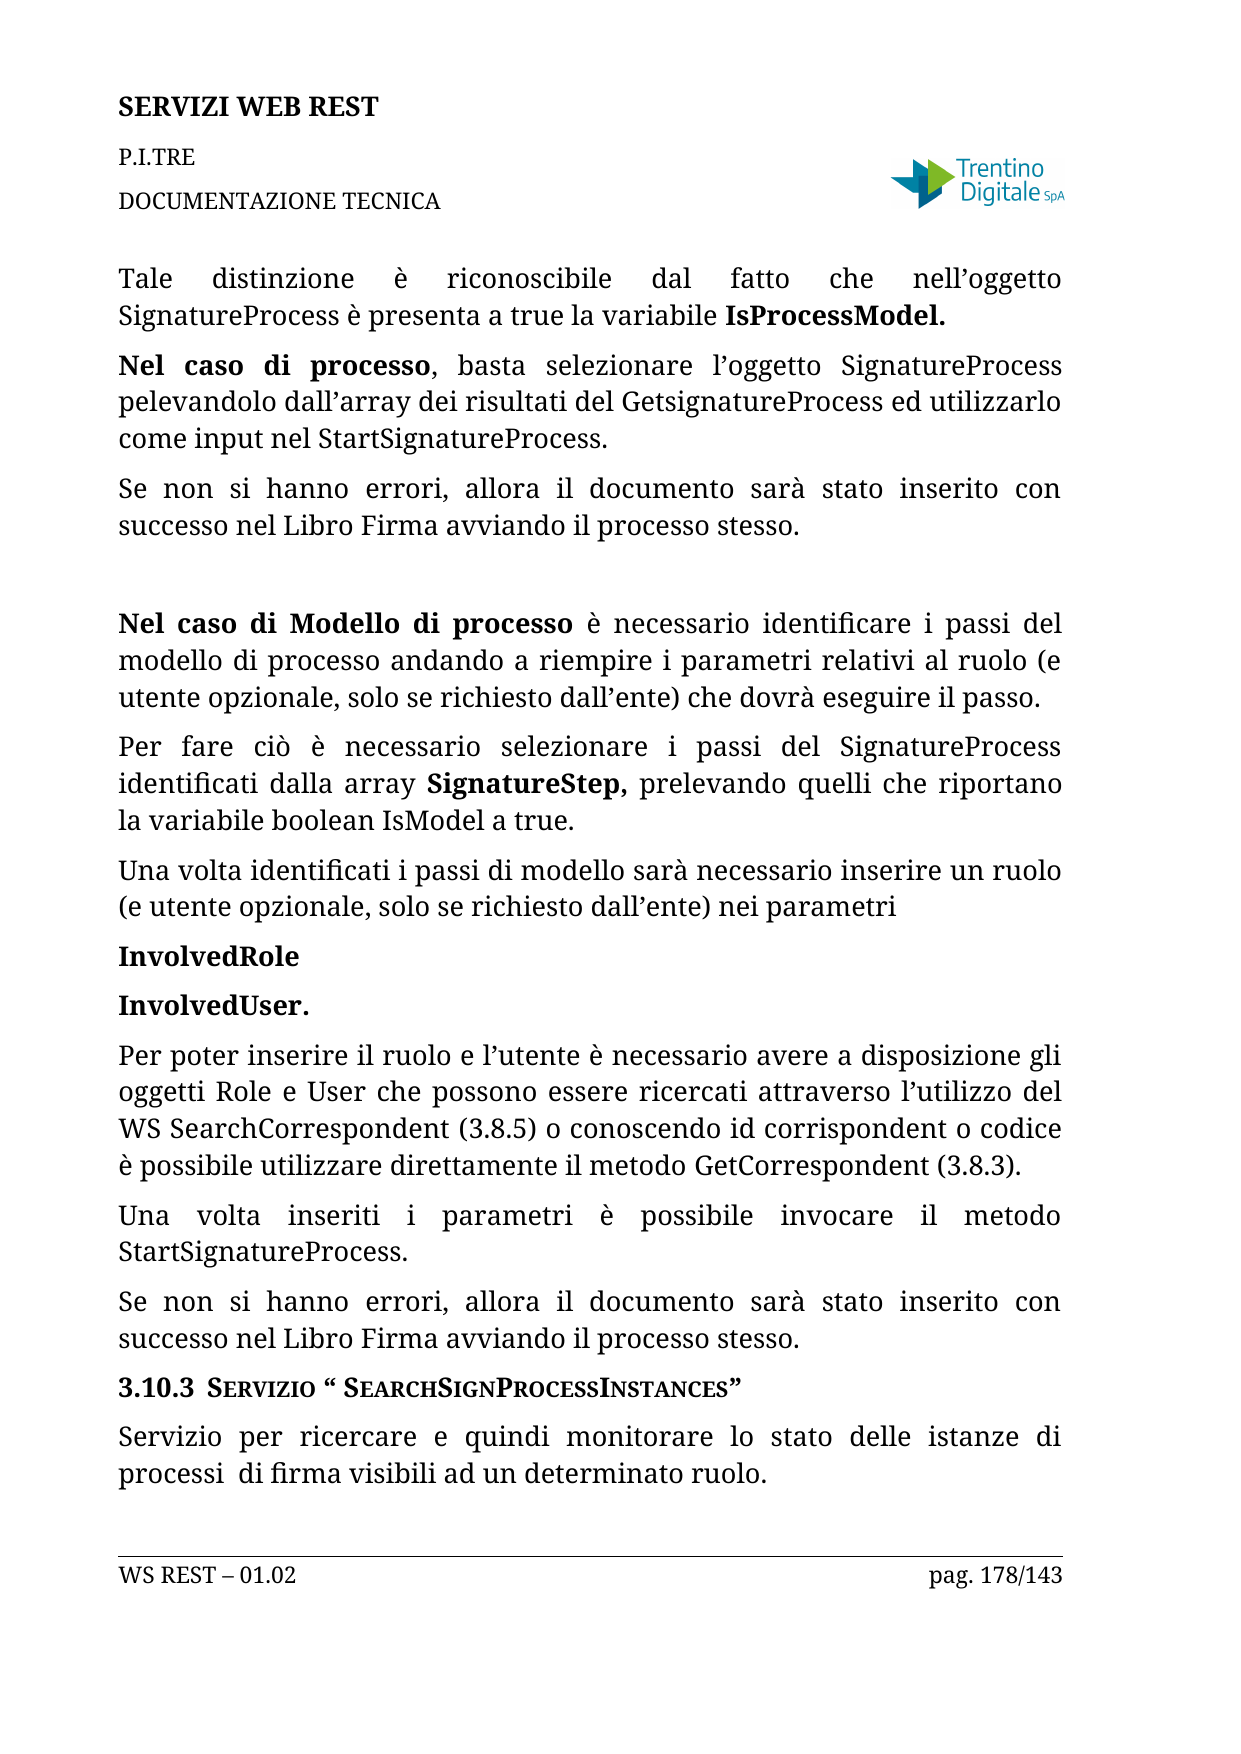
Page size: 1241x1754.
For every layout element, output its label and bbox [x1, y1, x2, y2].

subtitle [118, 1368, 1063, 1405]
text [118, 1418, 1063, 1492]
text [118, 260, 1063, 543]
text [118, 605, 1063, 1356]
picture [890, 158, 1065, 209]
